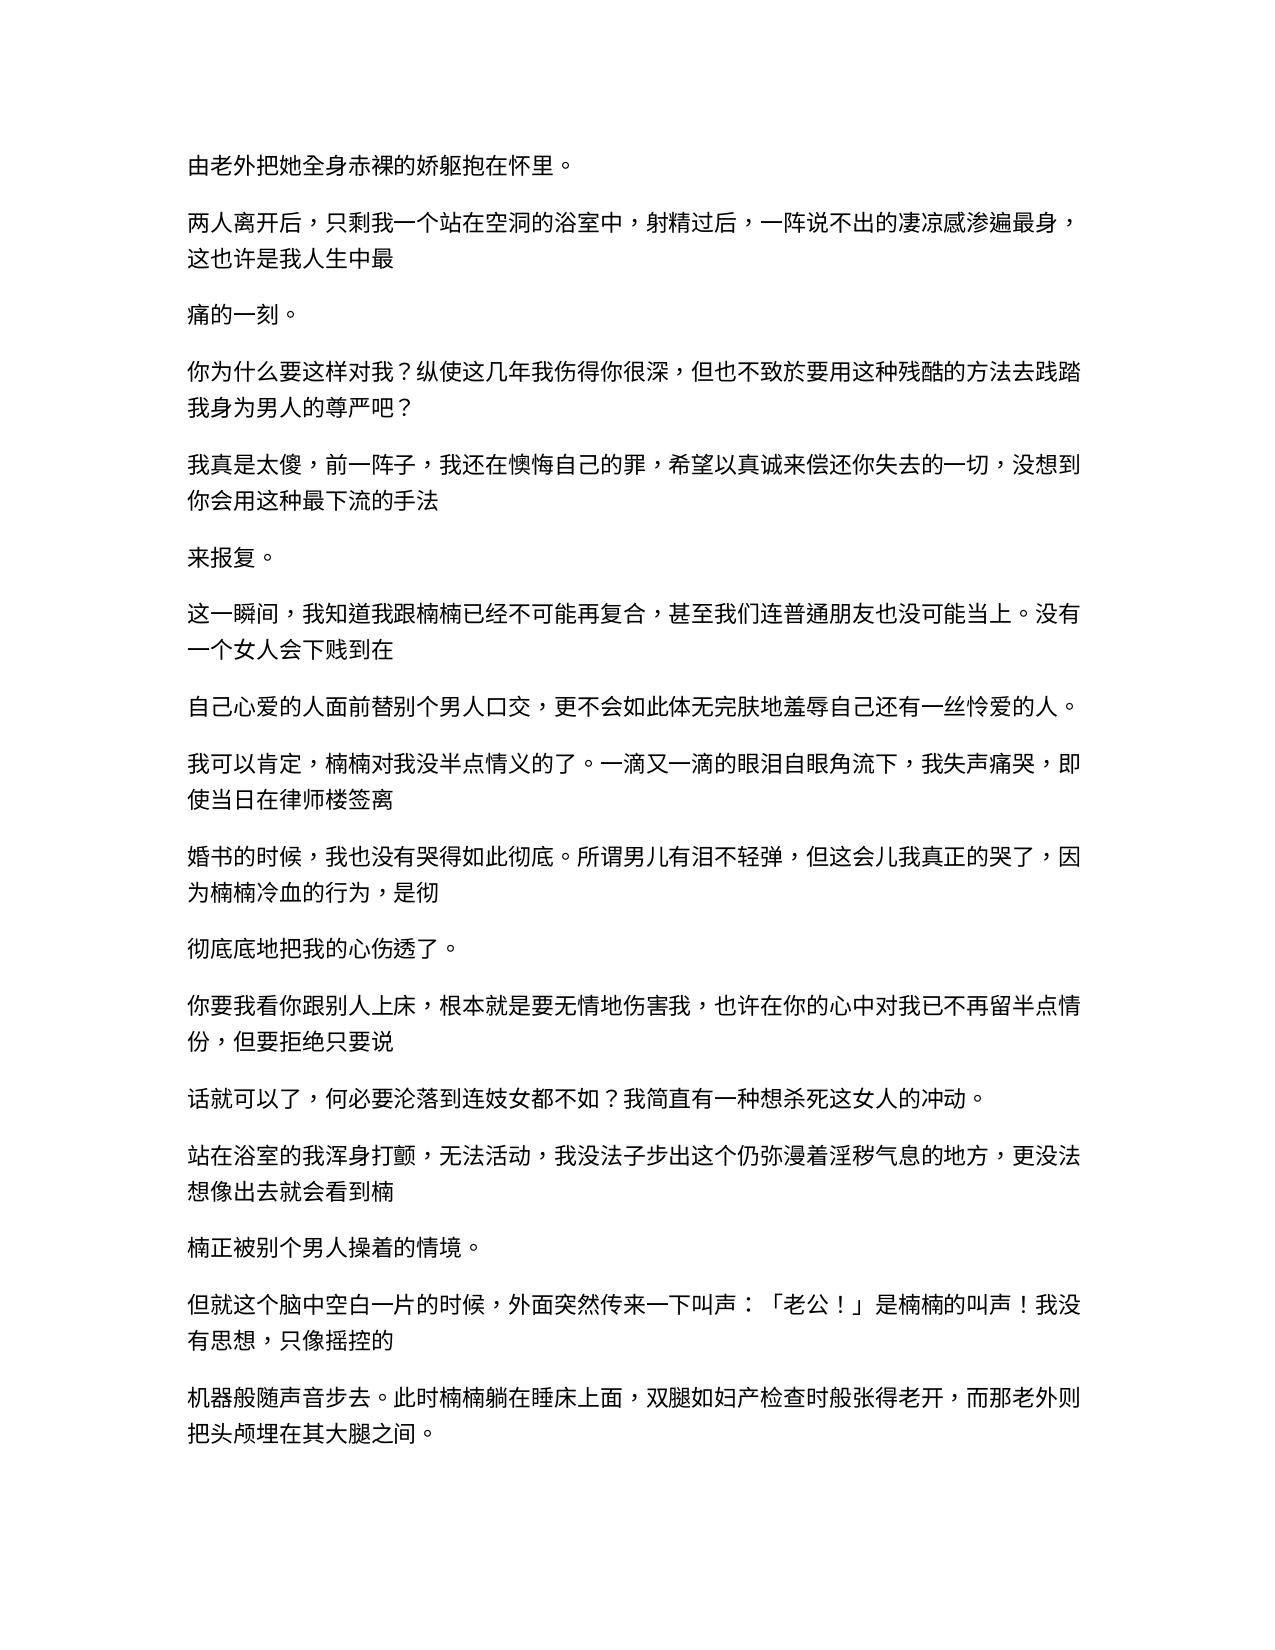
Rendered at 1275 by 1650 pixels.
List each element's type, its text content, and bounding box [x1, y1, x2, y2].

text 话就可以了，何必要沦落到连妓女都不如？我简直有一种想杀死这女人的冲动。 [187, 1083, 1087, 1114]
text 站在浴室的我浑身打颤，无法活动，我没法子步出这个仍弥漫着淫秽气息的地方，更没法想像出去就会看到楠 [187, 1139, 1087, 1207]
text 自己心爱的人面前替别个男人口交，更不会如此体无完肤地羞辱自己还有一丝怜爱的人。 [187, 691, 1087, 722]
text 楠正被别个男人操着的情境。 [187, 1232, 1087, 1263]
text 婚书的时候，我也没有哭得如此彻底。所谓男儿有泪不轻弹，但这会儿我真正的哭了，因为楠楠冷血的行为，是彻 [187, 841, 1087, 908]
text 彻底底地把我的心伤透了。 [187, 933, 1087, 964]
text 由老外把她全身赤裸的娇躯抱在怀里。 [187, 150, 1087, 181]
text 痛的一刻。 [187, 299, 1087, 331]
text 这一瞬间，我知道我跟楠楠已经不可能再复合，甚至我们连普通朋友也没可能当上。没有一个女人会下贱到在 [187, 598, 1087, 666]
text 但就这个脑中空白一片的时候，外面突然传来一下叫声：「老公！」是楠楠的叫声！我没有思想，只像摇控的 [187, 1289, 1087, 1356]
text 我可以肯定，楠楠对我没半点情义的了。一滴又一滴的眼泪自眼角流下，我失声痛哭，即使当日在律师楼签离 [187, 748, 1087, 815]
text 你为什么要这样对我？纵使这几年我伤得你很深，但也不致於要用这种残酷的方法去践踏我身为男人的尊严吧？ [187, 356, 1087, 423]
text 你要我看你跟别人上床，根本就是要无情地伤害我，也许在你的心中对我已不再留半点情份，但要拒绝只要说 [187, 990, 1087, 1057]
text 我真是太傻，前一阵子，我还在懊悔自己的罪，希望以真诚来偿还你失去的一切，没想到你会用这种最下流的手法 [187, 449, 1087, 516]
text 来报复。 [187, 542, 1087, 573]
text 机器般随声音步去。此时楠楠躺在睡床上面，双腿如妇产检查时般张得老开，而那老外则把头颅埋在其大腿之间。 [187, 1382, 1087, 1449]
text 两人离开后，只剩我一个站在空洞的浴室中，射精过后，一阵说不出的凄凉感渗遍最身，这也许是我人生中最 [187, 207, 1087, 274]
